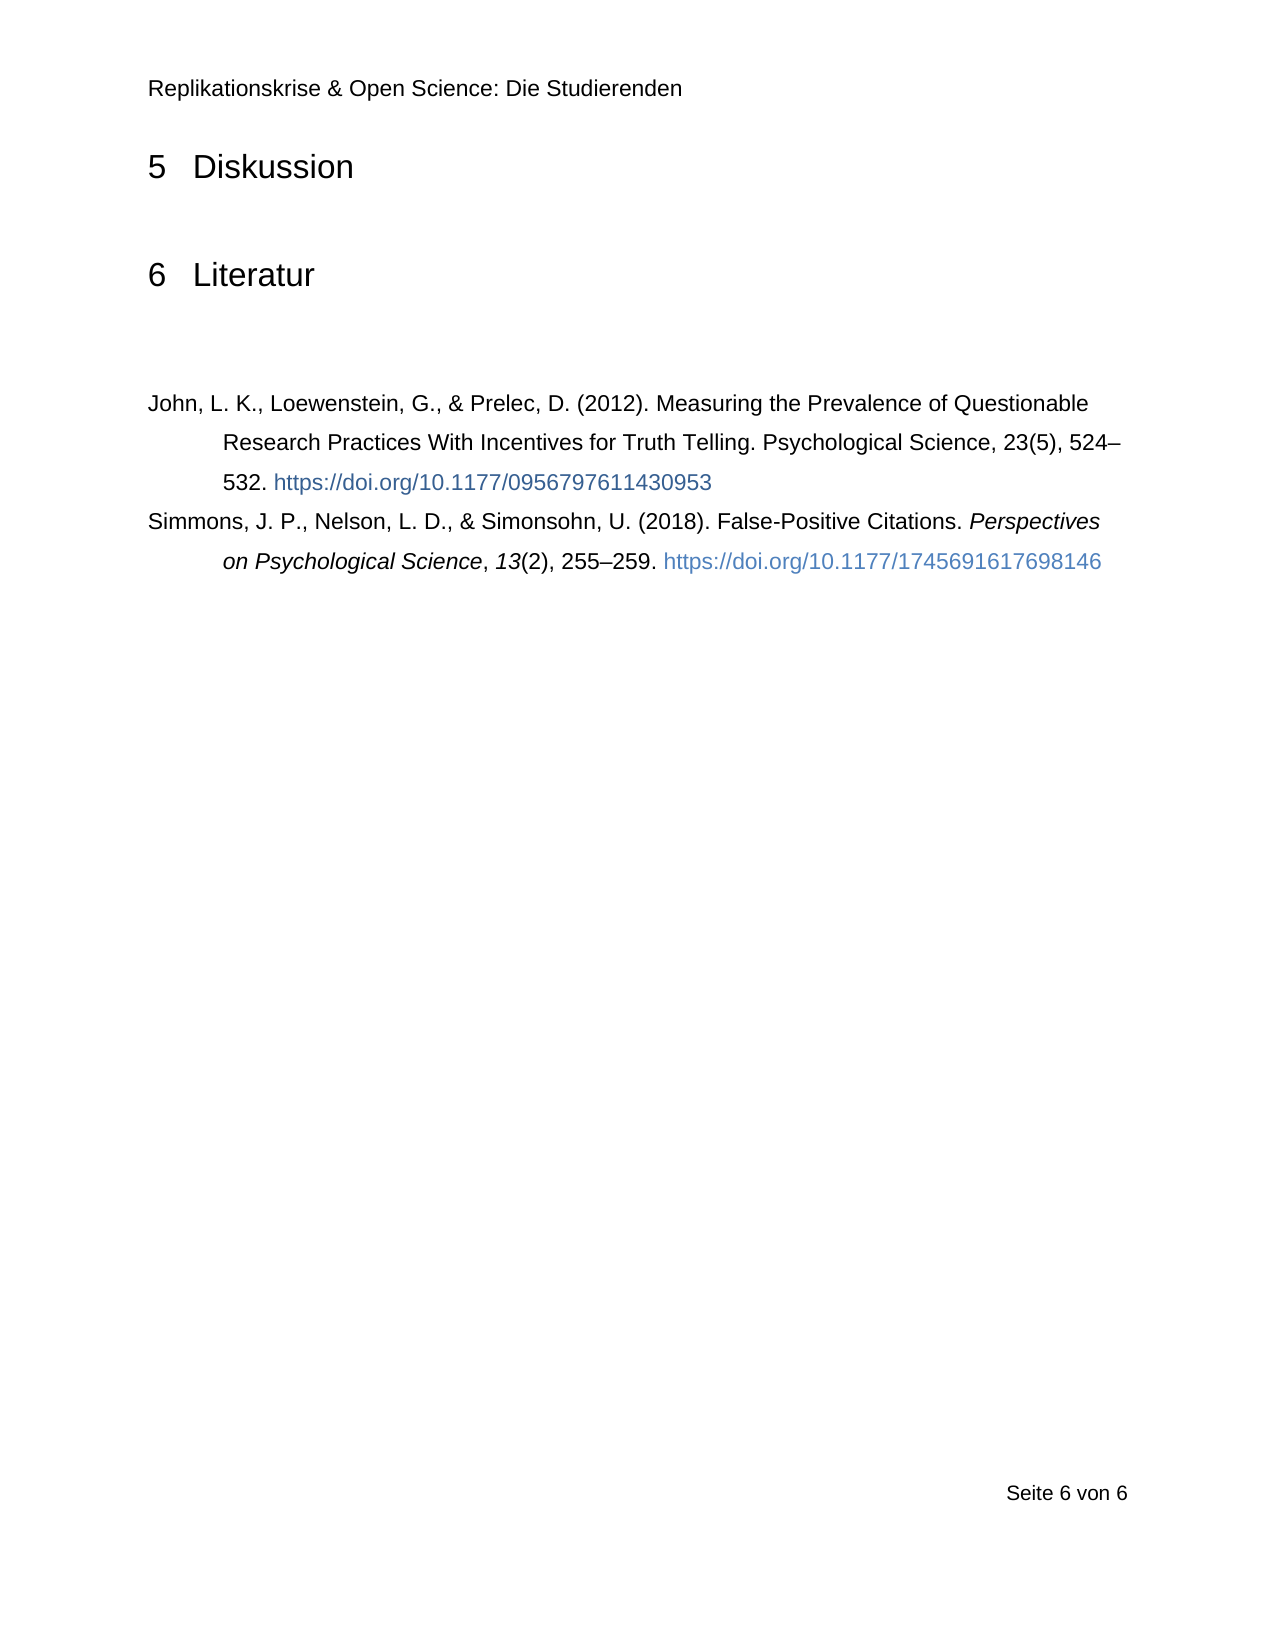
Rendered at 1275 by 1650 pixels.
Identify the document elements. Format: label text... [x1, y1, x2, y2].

subtitle Diskussion [148, 148, 1127, 186]
subtitle Literatur [148, 255, 1127, 294]
text John, L. K., Loewenstein, G., & Prelec, D. (2012). Measuring the Prevalence of Questionable Research Practices With Incentives for Truth Telling. Psychological Science, 23(5), 524–532. https://doi.org/10.1177/0956797611430953 [148, 390, 1127, 495]
text Simmons, J. P., Nelson, L. D., & Simonsohn, U. (2018). False-Positive Citations. Perspectives on Psychological Science, 13(2), 255–259. https://doi.org/10.1177/1745691617698146 [148, 508, 1127, 574]
